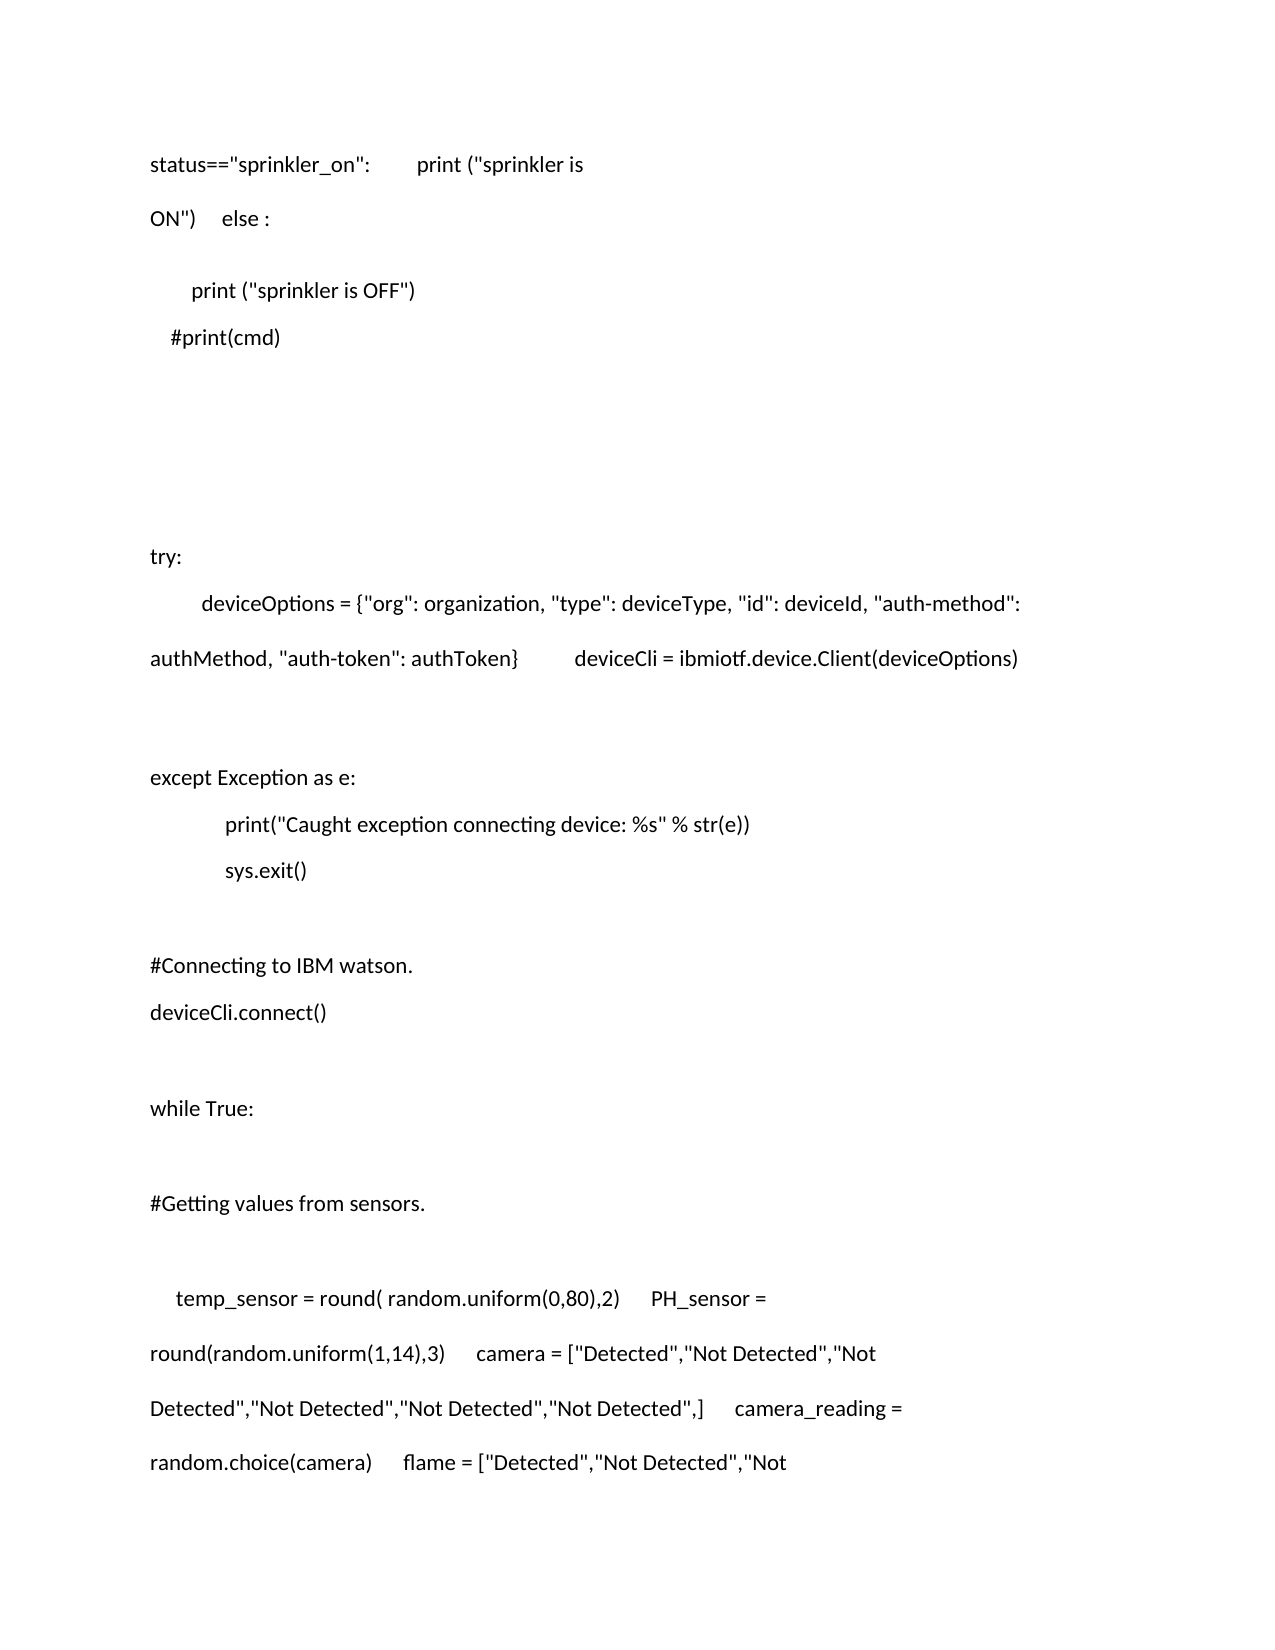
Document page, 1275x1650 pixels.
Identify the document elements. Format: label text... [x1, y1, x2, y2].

text #Getting values from sensors. [150, 1189, 1125, 1217]
text except Exception as e: [150, 763, 1125, 791]
text #Connecting to IBM watson. [150, 952, 1125, 980]
text #print(cmd) [150, 323, 1125, 351]
text print ("sprinkler is OFF") [150, 276, 1125, 304]
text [150, 1284, 925, 1476]
text sys.exit() [150, 857, 1125, 884]
text deviceOptions = {"org": organization, "type": deviceType, "id": deviceId, "auth-method": authMethod, "auth-token": authToken} deviceCli = ibmiotf.device.Client(deviceOptions) [150, 589, 1125, 672]
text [150, 150, 595, 233]
text try: [150, 542, 1125, 571]
text deviceCli.connect() [150, 998, 1125, 1027]
text while True: [150, 1094, 1125, 1122]
text print("Caught exception connecting device: %s" % str(e)) [150, 810, 1125, 838]
